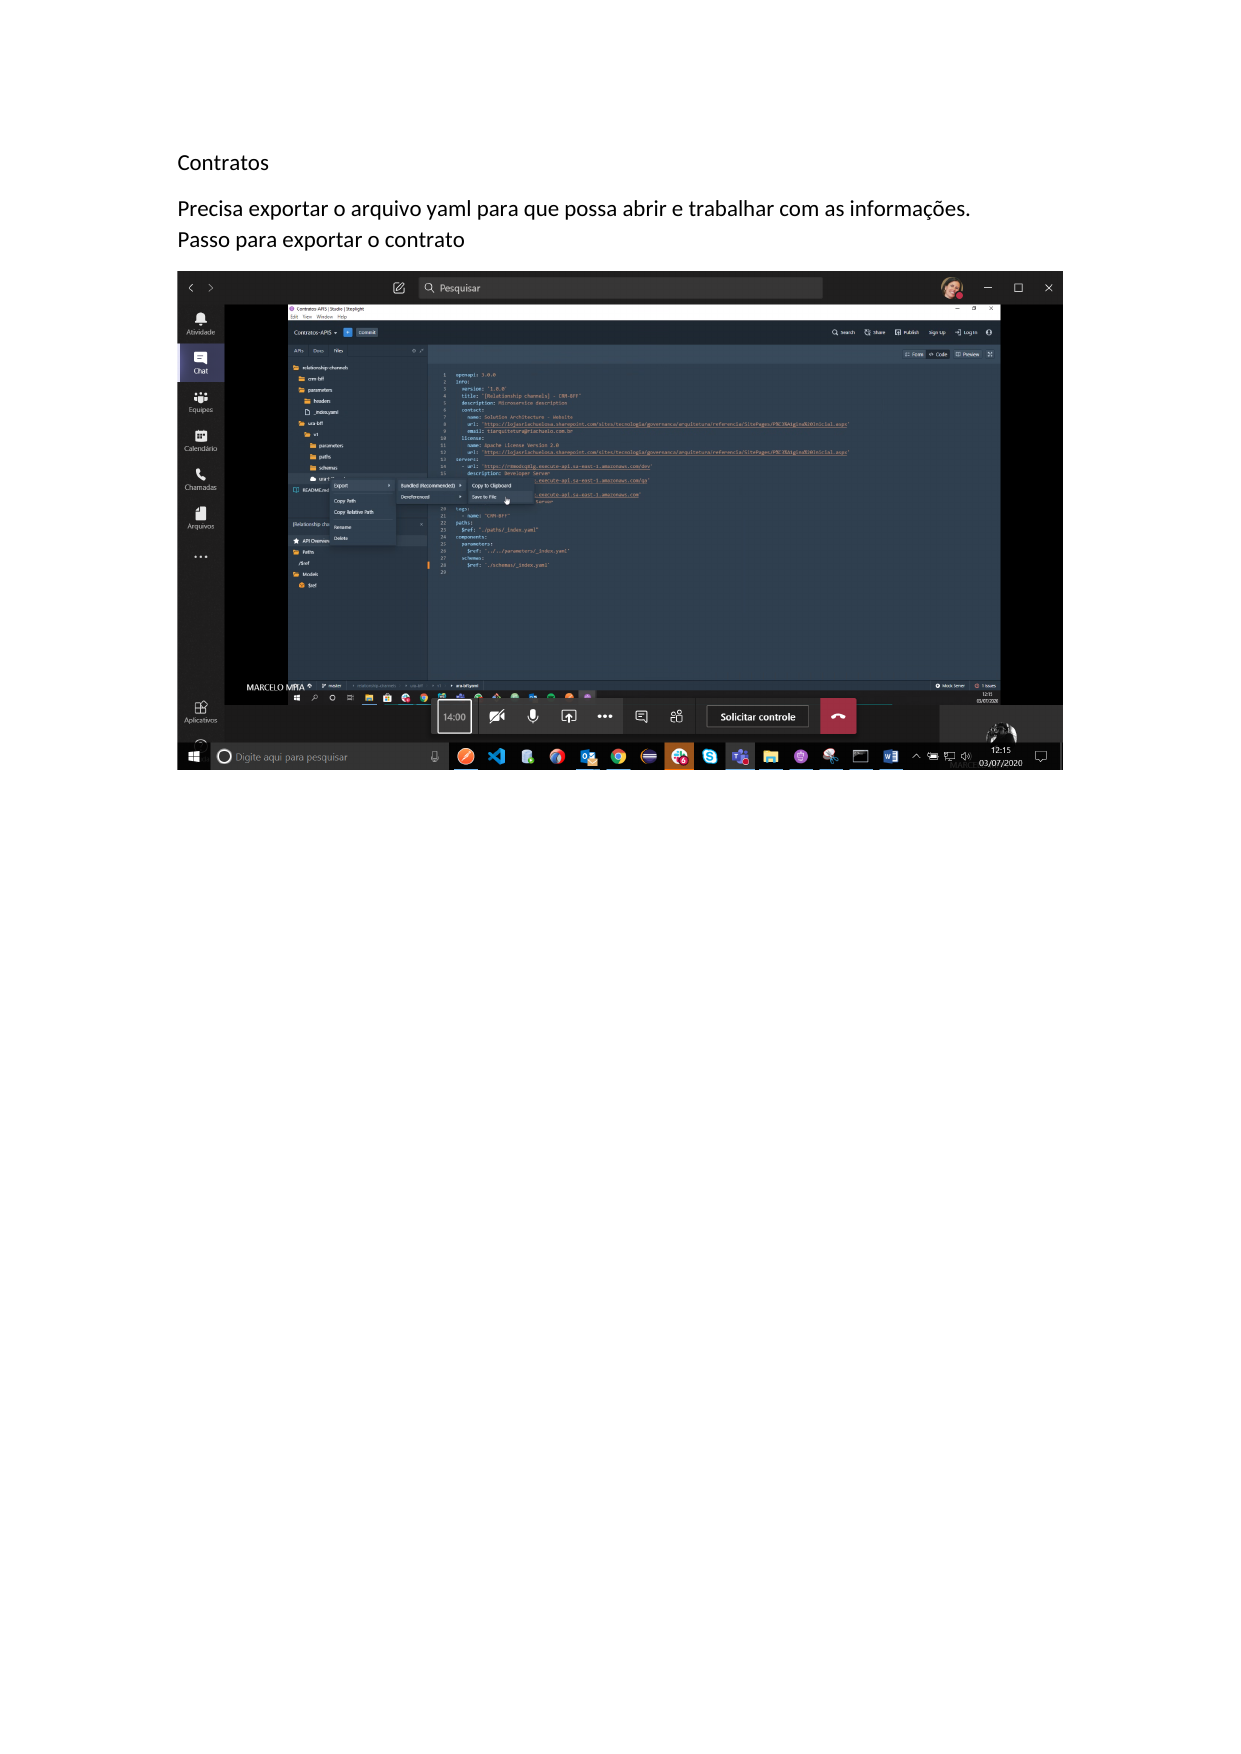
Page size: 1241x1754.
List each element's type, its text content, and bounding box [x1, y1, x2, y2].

text Precisa exportar o arquivo yaml para que possa abrir e trabalhar com as informações. Passo para exportar o contrato [177, 194, 1063, 253]
picture [177, 271, 1063, 770]
text Contratos [177, 148, 1063, 176]
